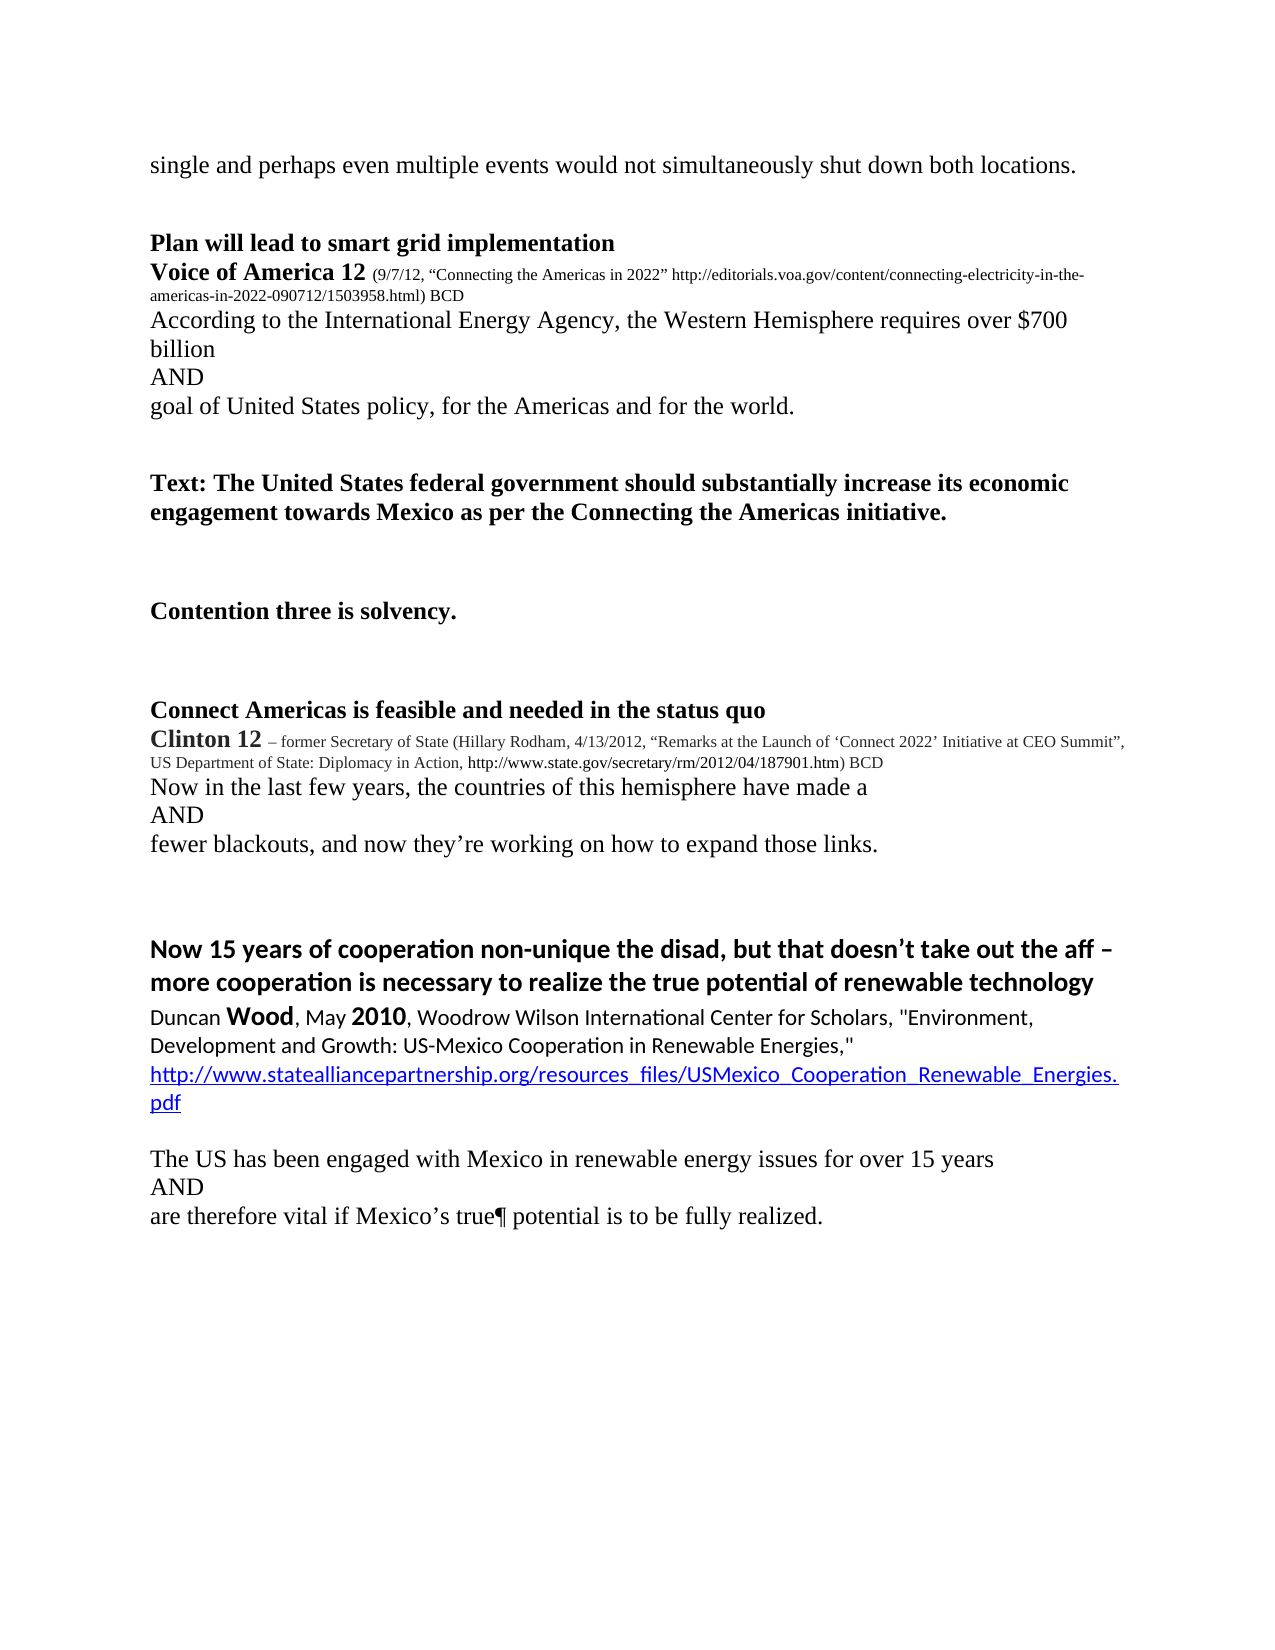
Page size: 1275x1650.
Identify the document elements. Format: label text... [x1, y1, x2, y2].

text Clinton 12 – former Secretary of State (Hillary Rodham, 4/13/2012, “Remarks at the Launch of ‘Connect 2022’ Initiative at CEO Summit”, US Department of State: Diplomacy in Action, http://www.state.gov/secretary/rm/2012/04/187901.htm) BCD [150, 724, 1125, 772]
text fewer blackouts, and now they’re working on how to expand those links. [150, 829, 1125, 858]
text The US has been engaged with Mexico in renewable energy issues for over 15 years [150, 1144, 1125, 1172]
text Now in the last few years, the countries of this hemisphere have made a [150, 772, 1125, 800]
text AND [150, 362, 1125, 391]
subtitle Contention three is solvency. [150, 596, 1125, 624]
text Voice of America 12 (9/7/12, “Connecting the Americas in 2022” http://editorials.voa.gov/content/connecting-electricity-in-the-americas-in-2022-090712/1503958.html) BCD [372, 257, 1125, 305]
text goal of United States policy, for the Americas and for the world. [150, 391, 1125, 420]
text single and perhaps even multiple events would not simultaneously shut down both locations. [150, 150, 1125, 179]
text are therefore vital if Mexico’s true¶ potential is to be fully realized. [150, 1201, 1125, 1230]
text According to the International Energy Agency, the Western Hemisphere requires over $700 billion [150, 305, 1125, 362]
text Duncan Wood, May 2010, Woodrow Wilson International Center for Scholars, "Environment, Development and Growth: US-Mexico Cooperation in Renewable Energies," http://www.statealliancepartnership.org/resources_files/USMexico_Cooperation_Renewable_Energies.pdf [150, 999, 1125, 1116]
subtitle Connect Americas is feasible and needed in the status quo [150, 695, 1125, 724]
text Text: The United States federal government should substantially increase its economic engagement towards Mexico as per the Connecting the Americas initiative. [150, 468, 1125, 525]
subtitle Plan will lead to smart grid implementation [150, 228, 1125, 257]
text AND [150, 1172, 1125, 1201]
text Now 15 years of cooperation non-unique the disad, but that doesn’t take out the aff – more cooperation is necessary to realize the true potential of renewable technology [150, 933, 1125, 999]
text AND [150, 800, 1125, 829]
